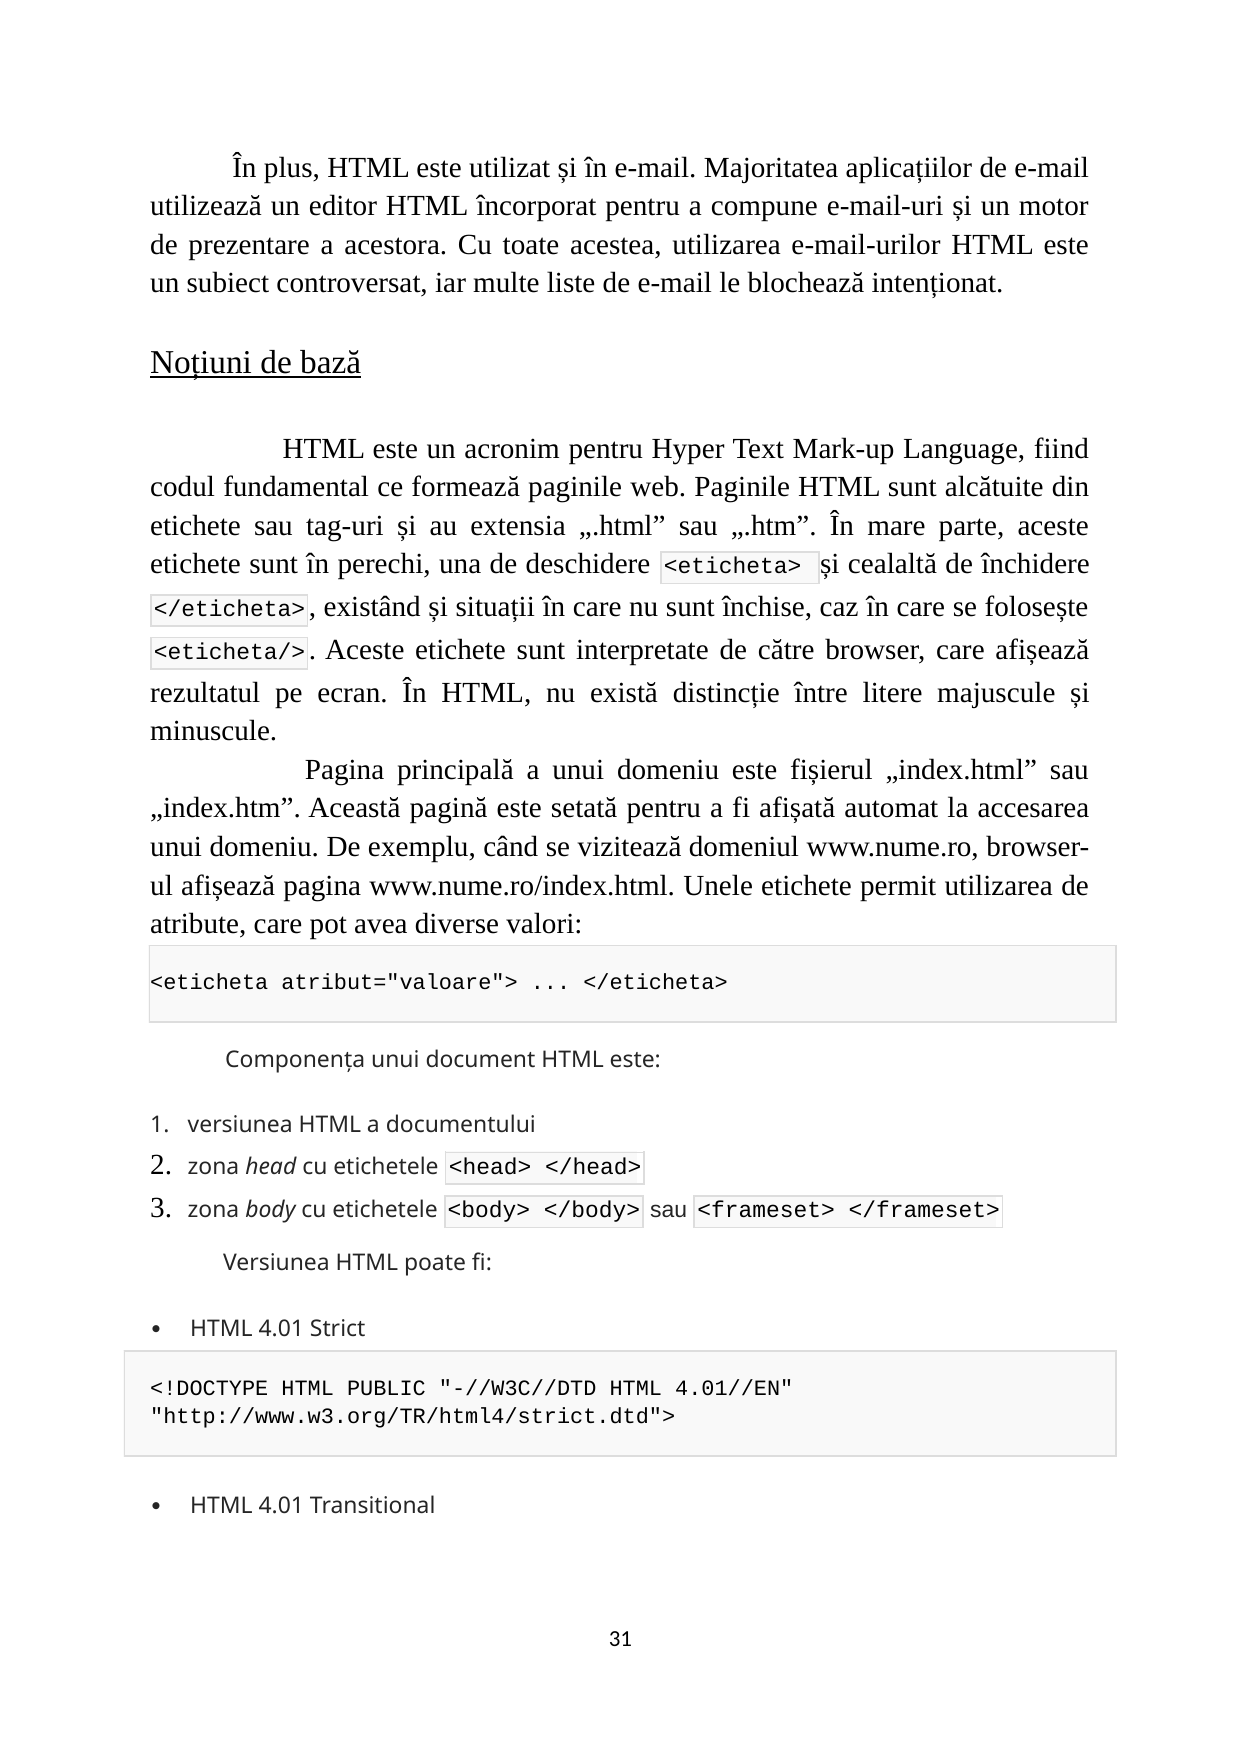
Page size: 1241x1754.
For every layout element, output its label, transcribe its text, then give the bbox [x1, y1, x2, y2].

list HTML 4.01 Transitional [152, 1489, 1090, 1521]
text În plus, HTML este utilizat și în e-mail. Majoritatea aplicațiilor de e-mail utilizează un editor HTML încorporat pentru a compune e-mail-uri și un motor de prezentare a acestora. Cu toate acestea, utilizarea e-mail-urilor HTML este un subiect controversat, iar multe liste de e-mail le blochează intenționat. [150, 150, 1090, 299]
text <eticheta atribut="valoare"> ... </eticheta> [150, 946, 1115, 1021]
list HTML 4.01 Strict [152, 1312, 1090, 1343]
text Pagina principală a unui domeniu este fișierul „index.html” sau „index.htm”. Această pagină este setată pentru a fi afișată automat la accesarea unui domeniu. De exemplu, când se vizitează domeniul www.nume.ro, browser-ul afișează pagina www.nume.ro/index.html. Unele etichete permit utilizarea de atribute, care pot avea diverse valori: [150, 752, 1090, 940]
text HTML este un acronim pentru Hyper Text Mark-up Language, fiind codul fundamental ce formează paginile web. Paginile HTML sunt alcătuite din etichete sau tag-uri și au extensia „.html” sau „.htm”. În mare parte, aceste etichete sunt în perechi, una de deschidere <eticheta> și cealaltă de închidere </eticheta>, existând și situații în care nu sunt închise, caz în care se folosește <eticheta/>. Aceste etichete sunt interpretate de către browser, care afișează rezultatul pe ecran. În HTML, nu există distincție între litere majuscule și minuscule. [150, 431, 1090, 747]
list zona head cu etichetele <head> </head> [150, 1147, 1090, 1185]
text Versiunea HTML poate fi: [150, 1246, 1090, 1277]
text <!DOCTYPE HTML PUBLIC "-//W3C//DTD HTML 4.01//EN" "http://www.w3.org/TR/html4/strict.dtd"> [125, 1352, 1115, 1455]
text Noțiuni de bază [150, 343, 1090, 381]
text Componența unui document HTML este: [150, 1043, 1090, 1074]
list zona body cu etichetele <body> </body> sau <frameset> </frameset> [150, 1190, 1090, 1228]
list versiunea HTML a documentului [150, 1108, 1090, 1140]
